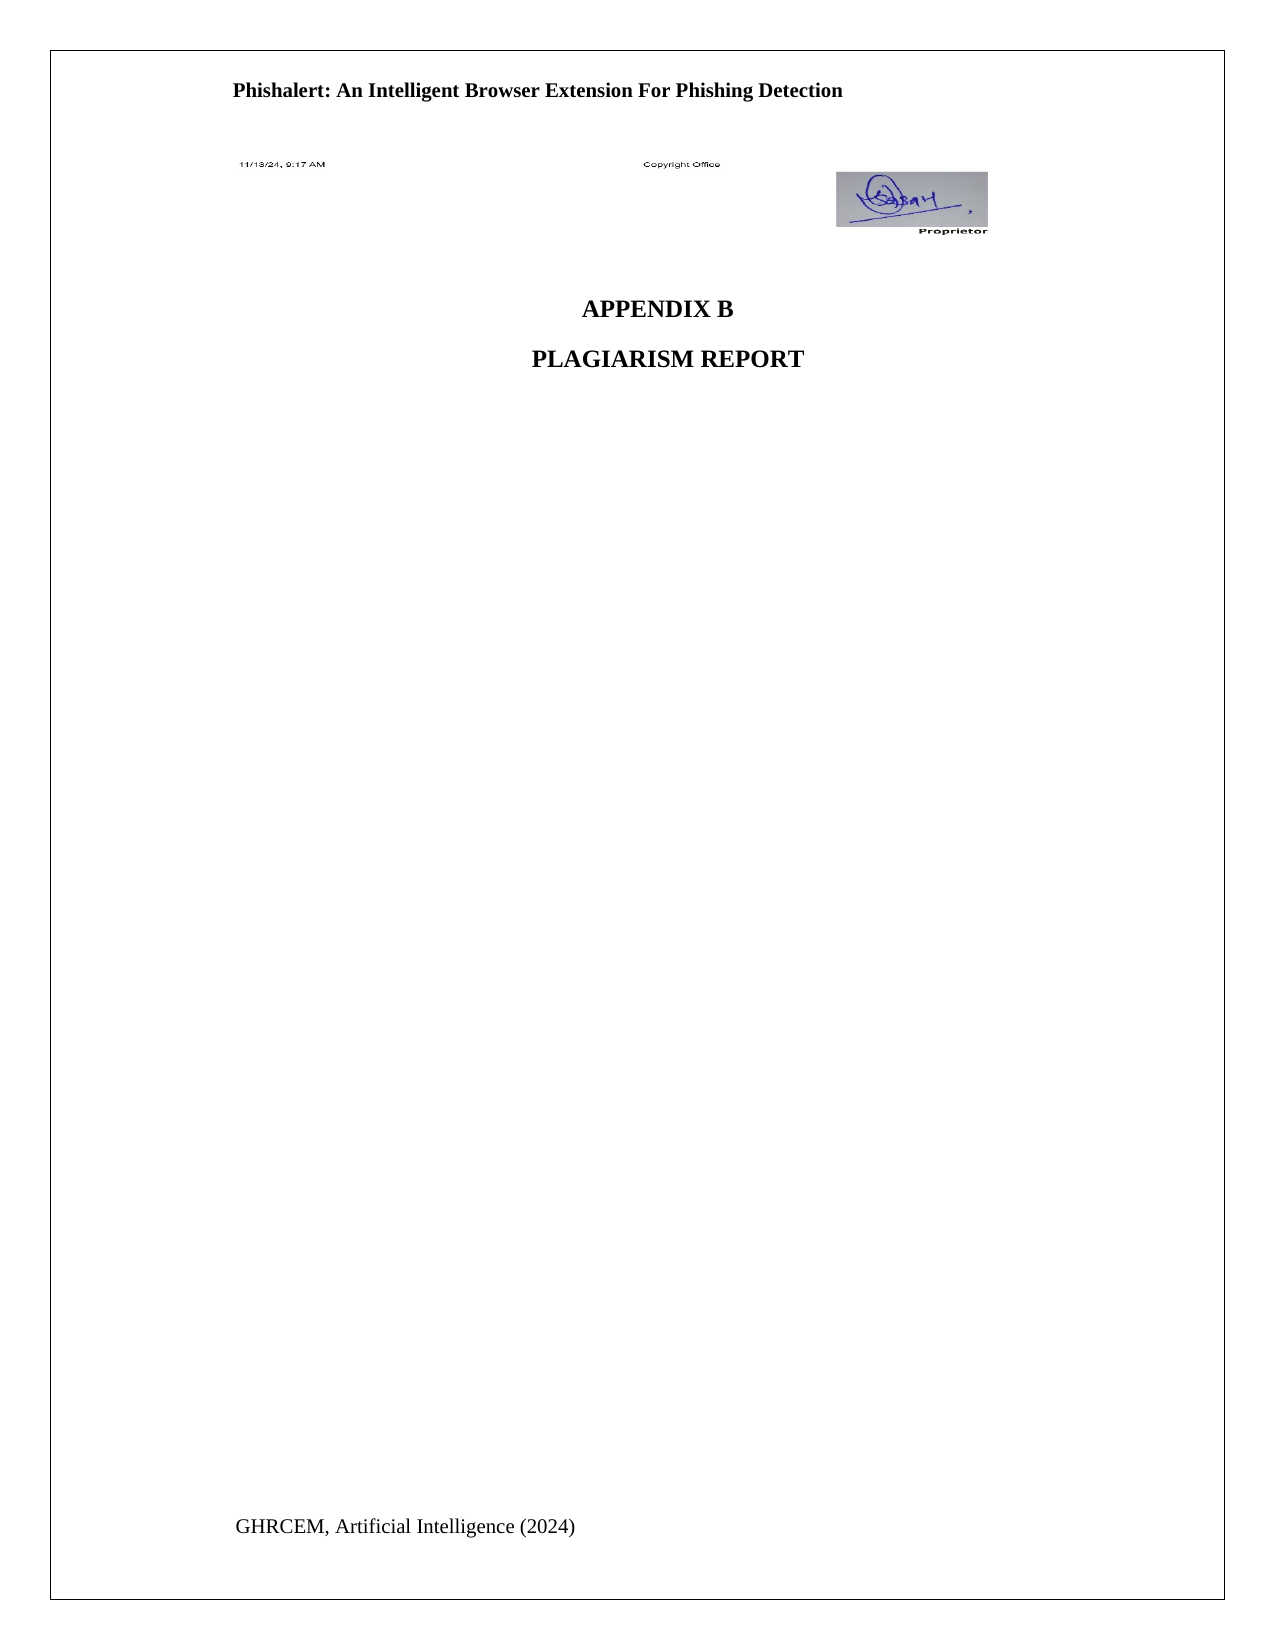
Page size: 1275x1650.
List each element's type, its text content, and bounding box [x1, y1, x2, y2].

picture [206, 150, 1030, 275]
list APPENDIX B [507, 294, 995, 323]
list PLAGIARISM REPORT [432, 344, 995, 373]
